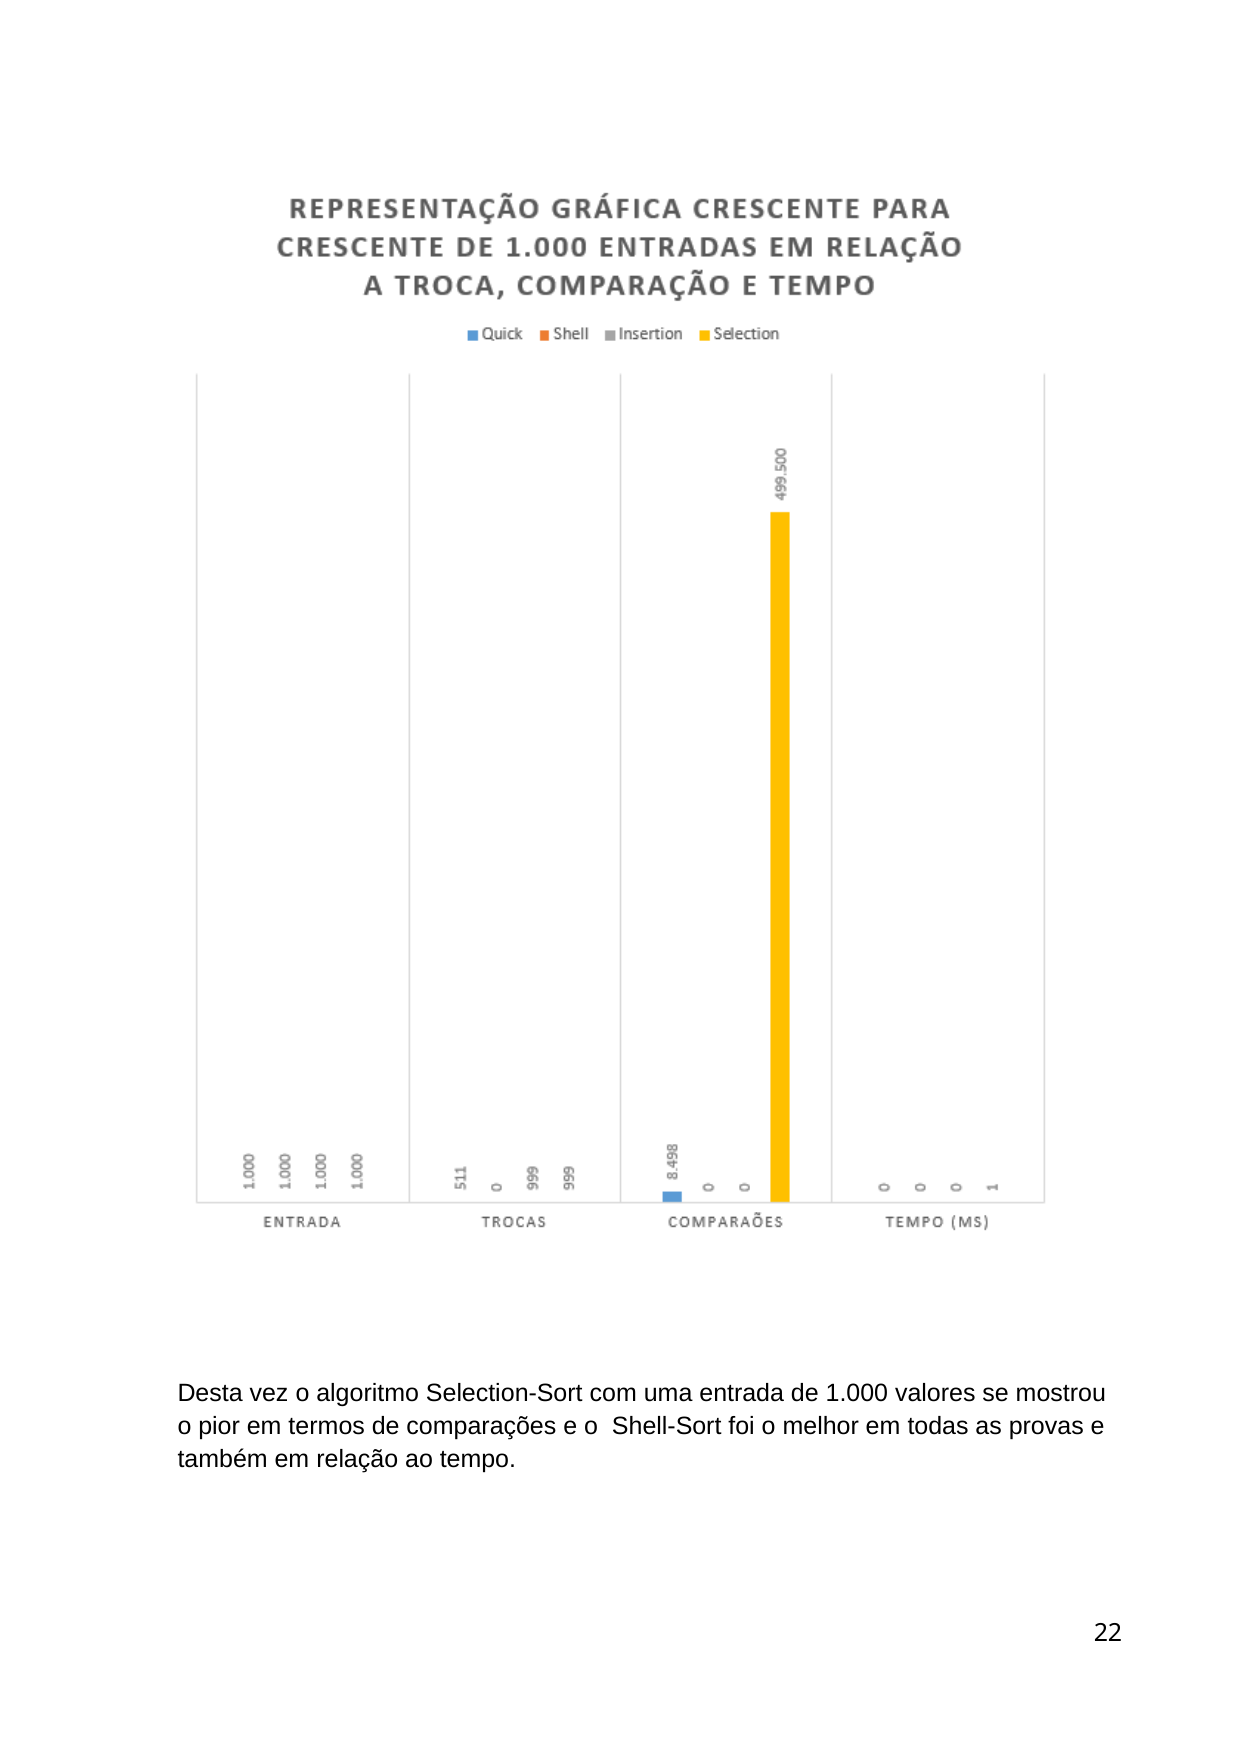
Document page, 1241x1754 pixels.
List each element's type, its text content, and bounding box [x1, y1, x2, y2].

picture [177, 177, 1066, 1245]
text Desta vez o algoritmo Selection-Sort com uma entrada de 1.000 valores se mostrou o pior em termos de comparações e o Shell-Sort foi o melhor em todas as provas e também em relação ao tempo. [177, 1378, 1122, 1473]
